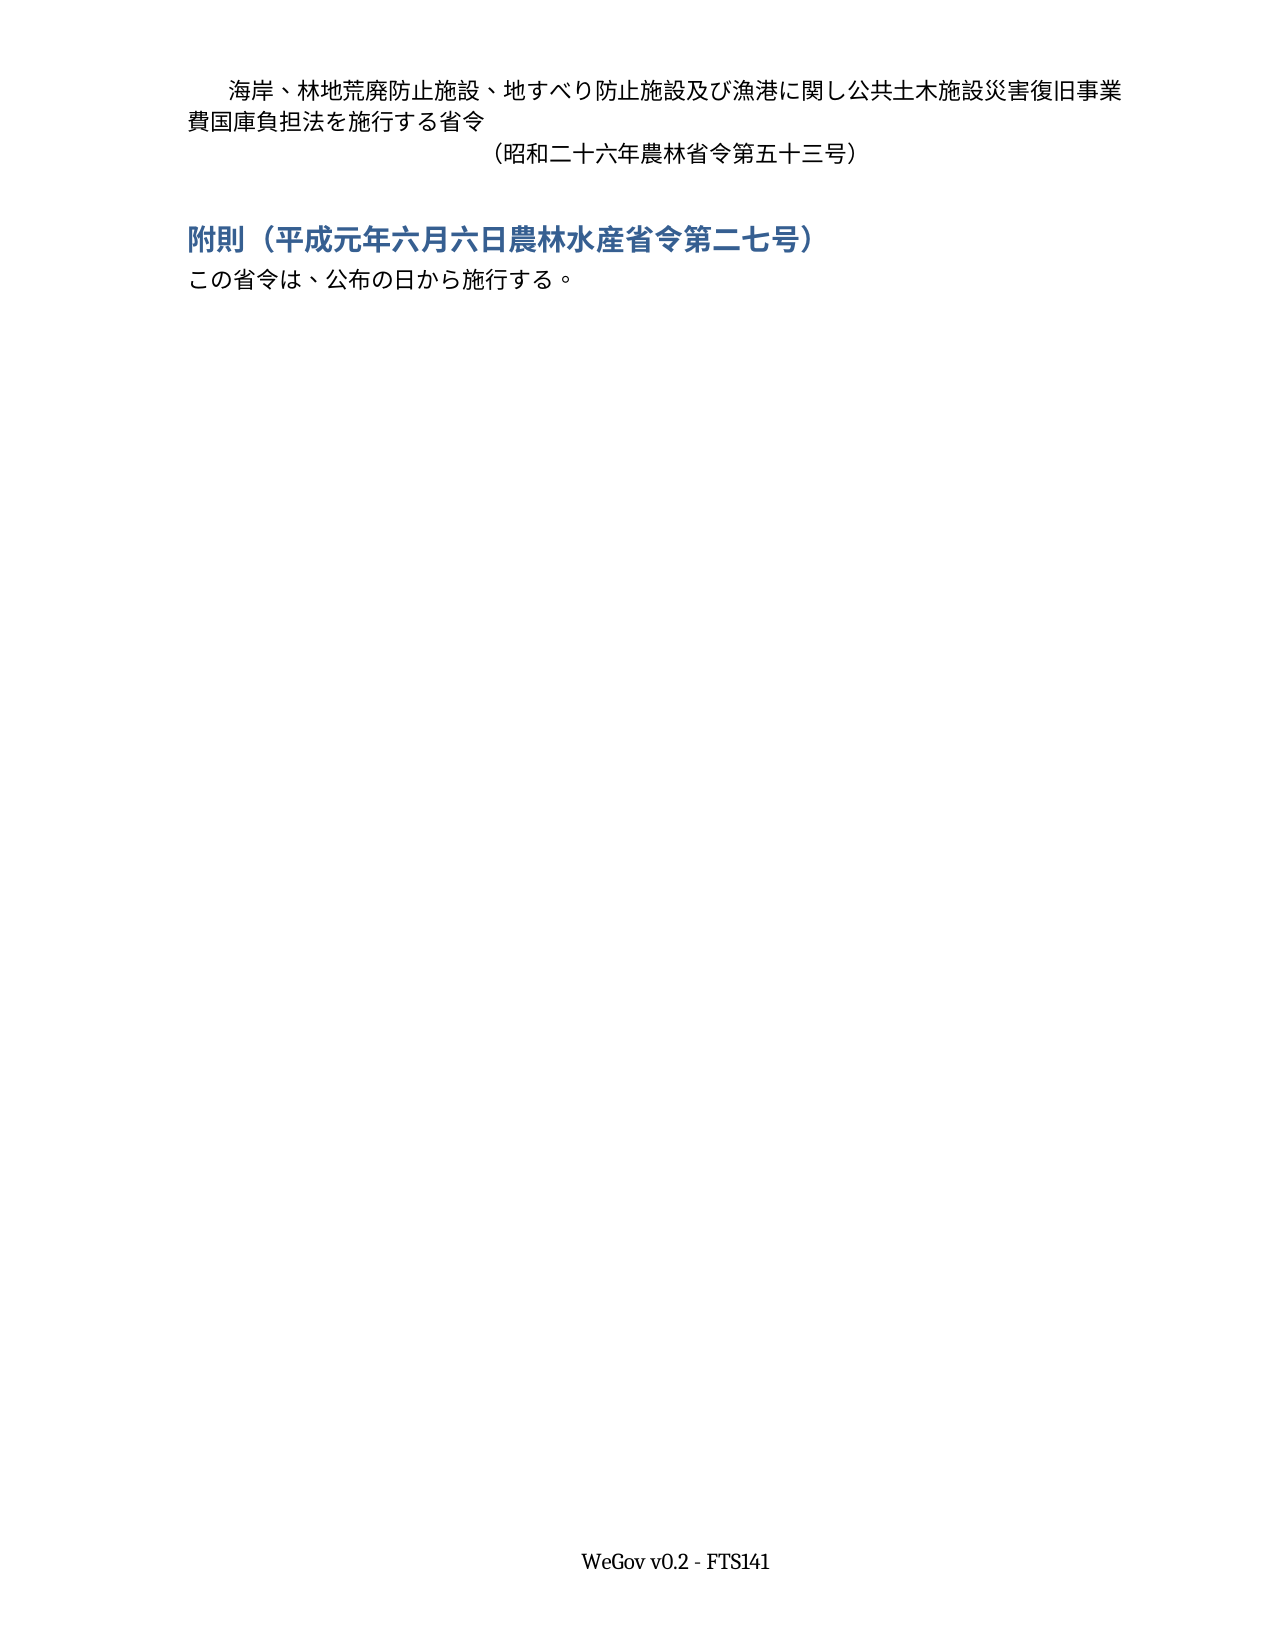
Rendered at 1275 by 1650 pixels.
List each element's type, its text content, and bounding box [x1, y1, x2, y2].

subtitle 附則（平成元年六月六日農林水産省令第二七号） [187, 219, 1087, 258]
text この省令は、公布の日から施行する。 [187, 264, 1087, 296]
